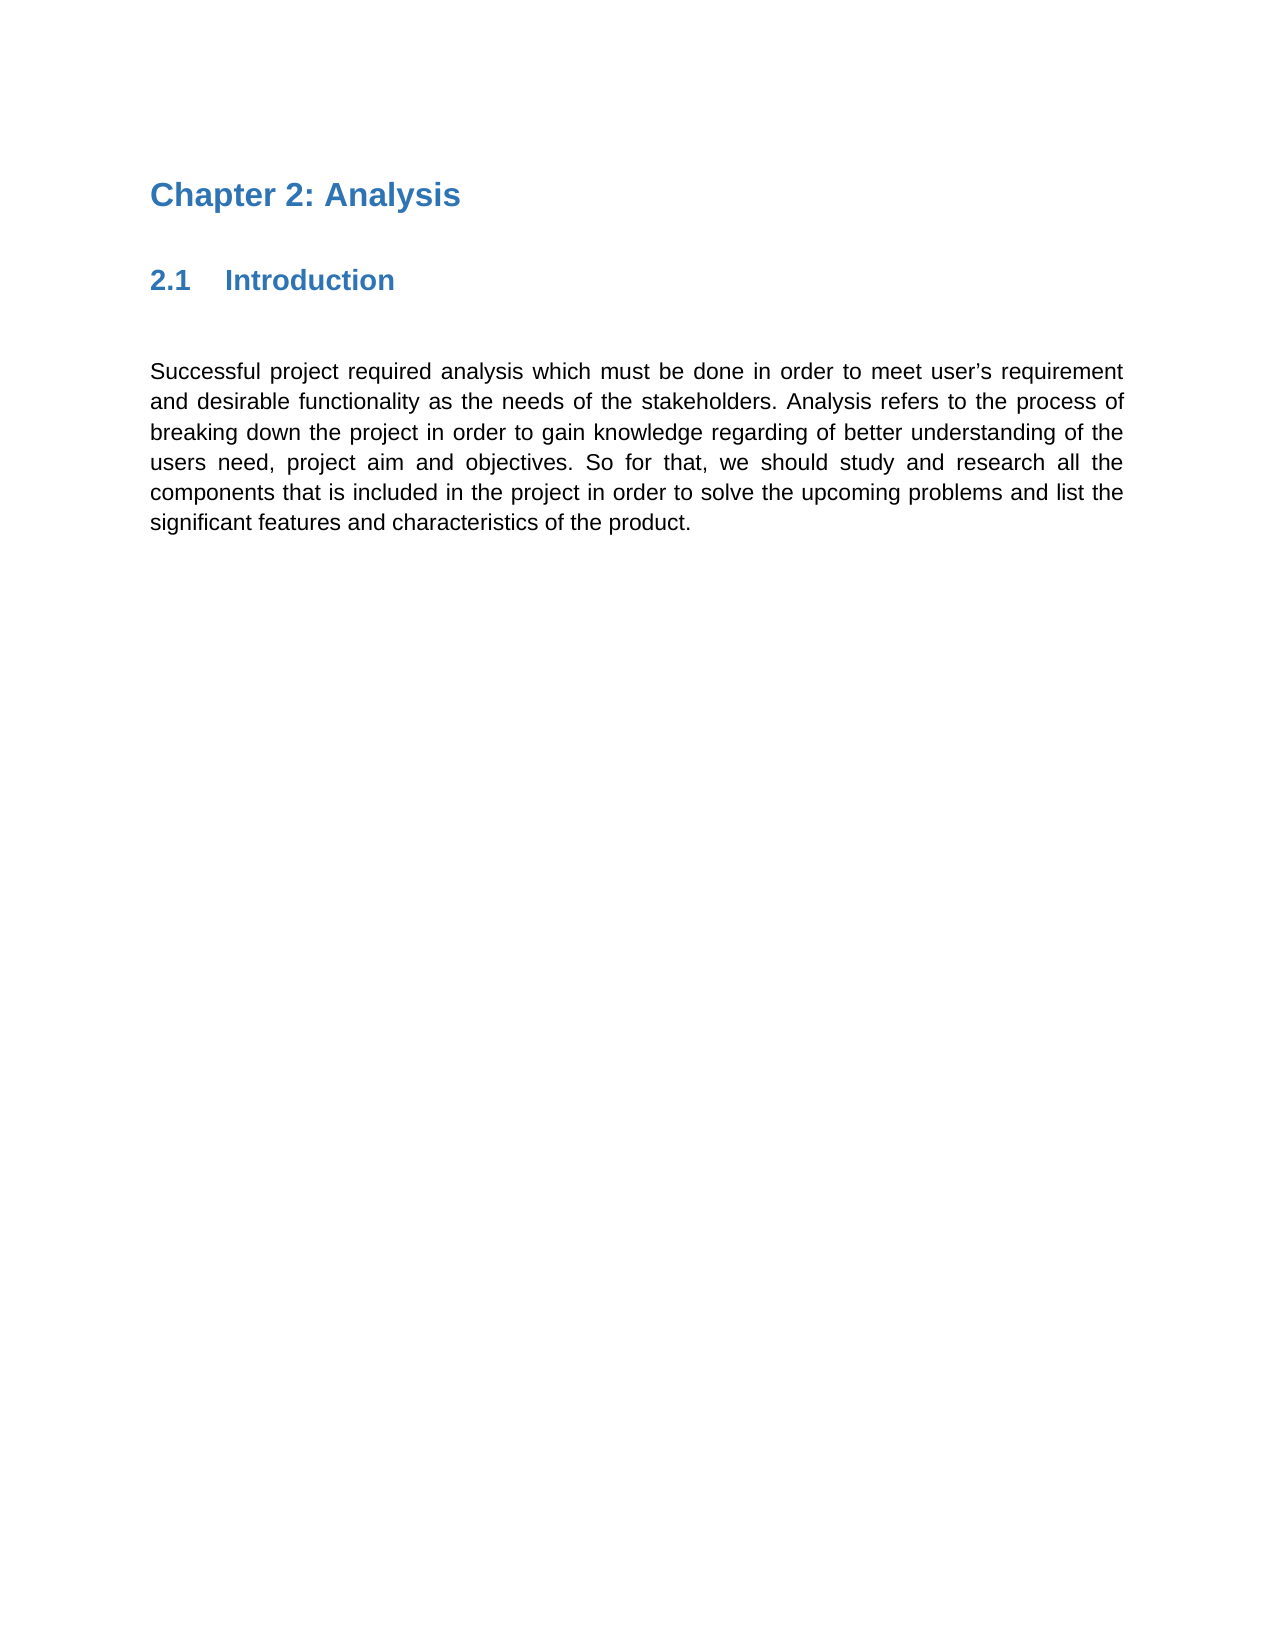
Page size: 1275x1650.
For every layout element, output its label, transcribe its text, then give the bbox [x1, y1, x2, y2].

text Successful project required analysis which must be done in order to meet user’s requirement and desirable functionality as the needs of the stakeholders. Analysis refers to the process of breaking down the project in order to gain knowledge regarding of better understanding of the users need, project aim and objectives. So for that, we should study and research all the components that is included in the project in order to solve the upcoming problems and list the significant features and characteristics of the product. [150, 358, 1125, 536]
subtitle 2.1 Introduction [150, 263, 1125, 297]
subtitle Chapter 2: Analysis [150, 175, 1125, 213]
